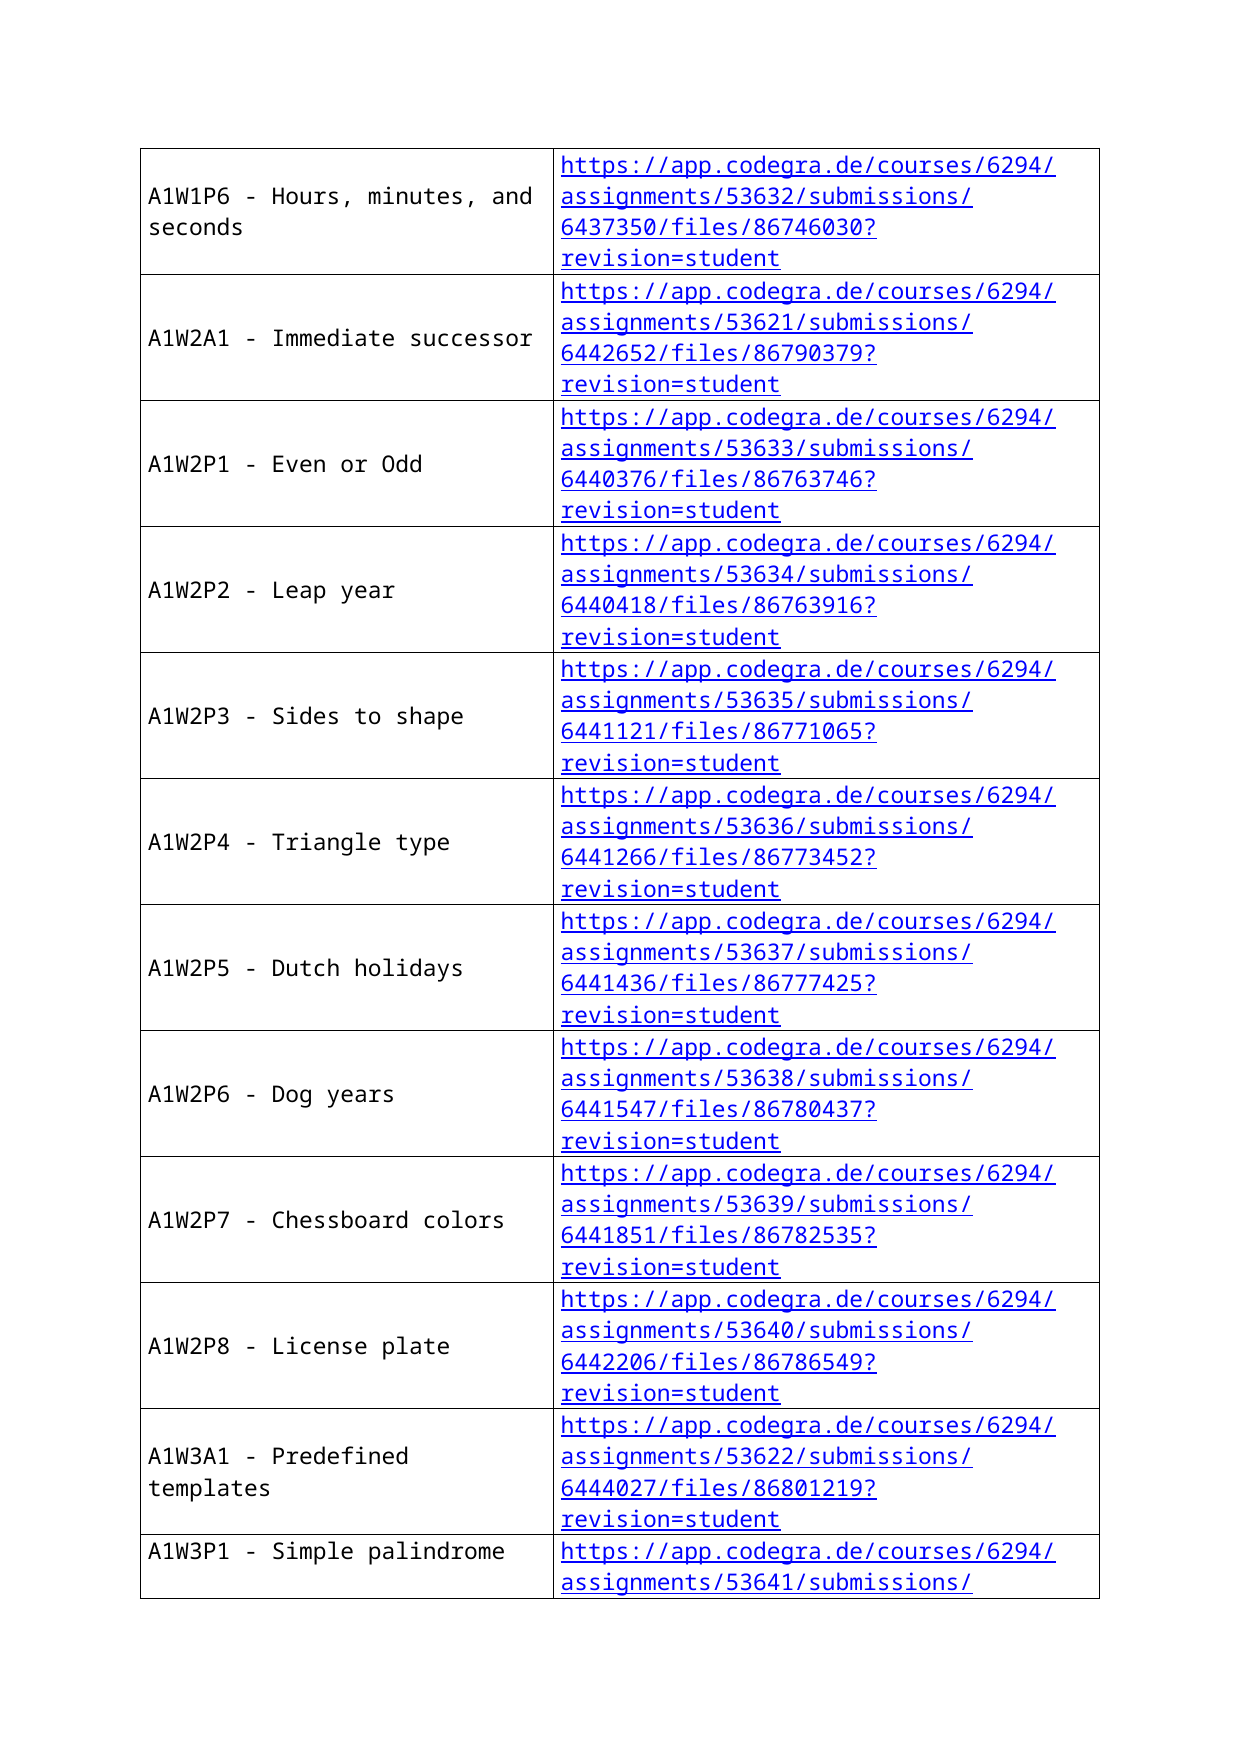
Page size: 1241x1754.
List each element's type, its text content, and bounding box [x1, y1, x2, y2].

table_cell https://app.codegra.de/courses/6294/assignments/53638/submissions/6441547/files/86780437?revision=student [554, 1031, 1099, 1156]
table_cell https://app.codegra.de/courses/6294/assignments/53640/submissions/6442206/files/86786549?revision=student [554, 1283, 1099, 1408]
table_cell A1W2P6 - Dog years [141, 1031, 553, 1156]
table_cell https://app.codegra.de/courses/6294/assignments/53632/submissions/6437350/files/86746030?revision=student [554, 149, 1099, 274]
table_cell A1W2P3 - Sides to shape [141, 653, 553, 778]
table_cell https://app.codegra.de/courses/6294/assignments/53621/submissions/6442652/files/86790379?revision=student [554, 275, 1099, 400]
table_cell A1W2P8 - License plate [141, 1283, 553, 1408]
table_cell https://app.codegra.de/courses/6294/assignments/53639/submissions/6441851/files/86782535?revision=student [554, 1157, 1099, 1282]
table_cell A1W2P2 - Leap year [141, 527, 553, 652]
table_cell A1W3A1 - Predefined templates [141, 1409, 553, 1534]
table_cell https://app.codegra.de/courses/6294/assignments/53633/submissions/6440376/files/86763746?revision=student [554, 401, 1099, 526]
table_cell A1W1P6 - Hours, minutes, and seconds [141, 149, 553, 274]
table_cell A1W2P7 - Chessboard colors [141, 1157, 553, 1282]
table_cell A1W2A1 - Immediate successor [141, 275, 553, 400]
table_cell A1W2P4 - Triangle type [141, 779, 553, 904]
table_cell https://app.codegra.de/courses/6294/assignments/53637/submissions/6441436/files/86777425?revision=student [554, 905, 1099, 1030]
table_cell A1W2P1 - Even or Odd [141, 401, 553, 526]
table_cell A1W3P1 - Simple palindrome [141, 1535, 553, 1598]
table_cell https://app.codegra.de/courses/6294/assignments/53641/submissions/6453232/files/86854821?revision=student [554, 1535, 1099, 1598]
table_cell https://app.codegra.de/courses/6294/assignments/53636/submissions/6441266/files/86773452?revision=student [554, 779, 1099, 904]
table_cell https://app.codegra.de/courses/6294/assignments/53635/submissions/6441121/files/86771065?revision=student [554, 653, 1099, 778]
table_cell https://app.codegra.de/courses/6294/assignments/53634/submissions/6440418/files/86763916?revision=student [554, 527, 1099, 652]
table_cell A1W2P5 - Dutch holidays [141, 905, 553, 1030]
table_cell https://app.codegra.de/courses/6294/assignments/53622/submissions/6444027/files/86801219?revision=student [554, 1409, 1099, 1534]
